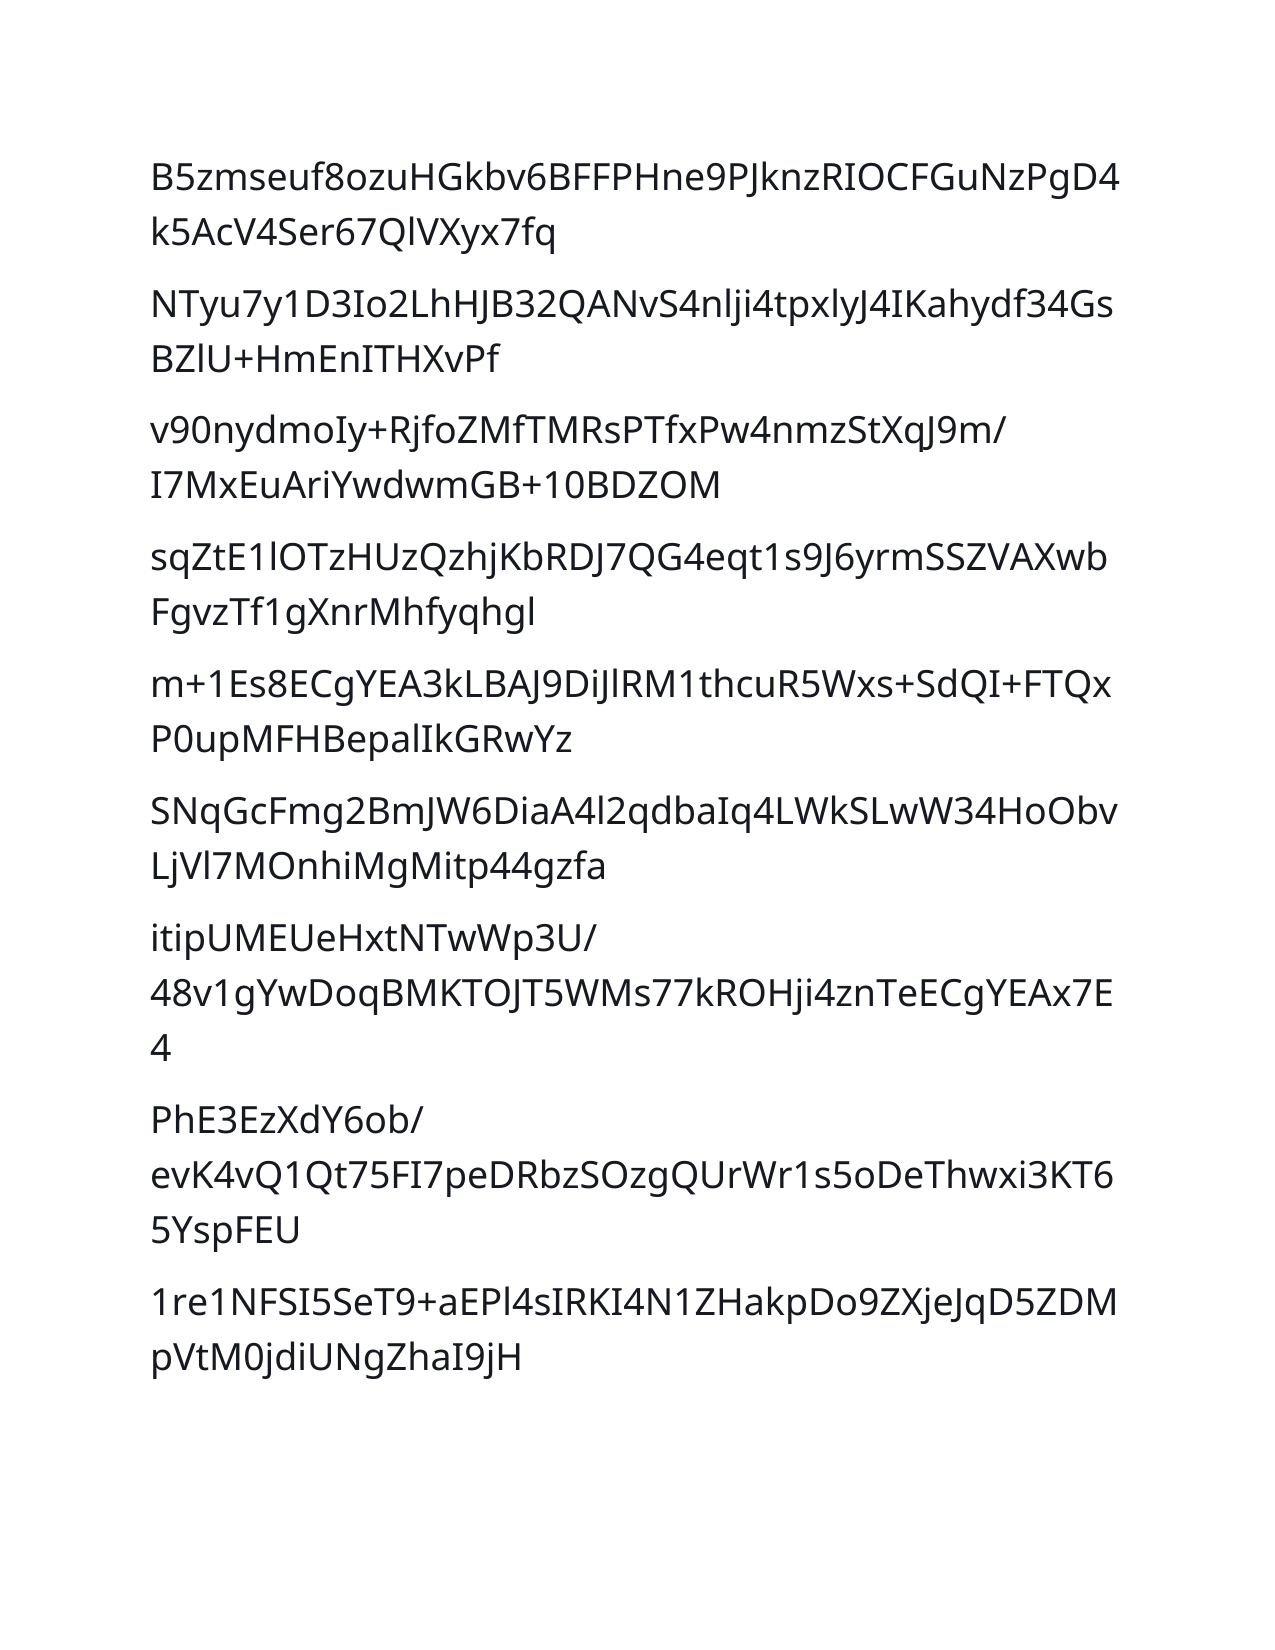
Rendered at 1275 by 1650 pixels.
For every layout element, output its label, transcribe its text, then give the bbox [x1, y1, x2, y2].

text v90nydmoIy+RjfoZMfTMRsPTfxPw4nmzStXqJ9m/I7MxEuAriYwdwmGB+10BDZOM [150, 404, 1125, 510]
text B5zmseuf8ozuHGkbv6BFFPHne9PJknzRIOCFGuNzPgD4k5AcV4Ser67QlVXyx7fq [150, 150, 1125, 256]
text itipUMEUeHxtNTwWp3U/48v1gYwDoqBMKTOJT5WMs77kROHji4znTeECgYEAx7E4 [150, 911, 1125, 1072]
text 1re1NFSI5SeT9+aEPl4sIRKI4N1ZHakpDo9ZXjeJqD5ZDMpVtM0jdiUNgZhaI9jH [150, 1275, 1125, 1381]
text m+1Es8ECgYEA3kLBAJ9DiJlRM1thcuR5Wxs+SdQI+FTQxP0upMFHBepalIkGRwYz [150, 657, 1125, 764]
text sqZtE1lOTzHUzQzhjKbRDJ7QG4eqt1s9J6yrmSSZVAXwbFgvzTf1gXnrMhfyqhgl [150, 531, 1125, 637]
text NTyu7y1D3Io2LhHJB32QANvS4nlji4tpxlyJ4IKahydf34GsBZlU+HmEnITHXvPf [150, 277, 1125, 383]
text SNqGcFmg2BmJW6DiaA4l2qdbaIq4LWkSLwW34HoObvLjVl7MOnhiMgMitp44gzfa [150, 784, 1125, 891]
text PhE3EzXdY6ob/evK4vQ1Qt75FI7peDRbzSOzgQUrWr1s5oDeThwxi3KT65YspFEU [150, 1093, 1125, 1254]
